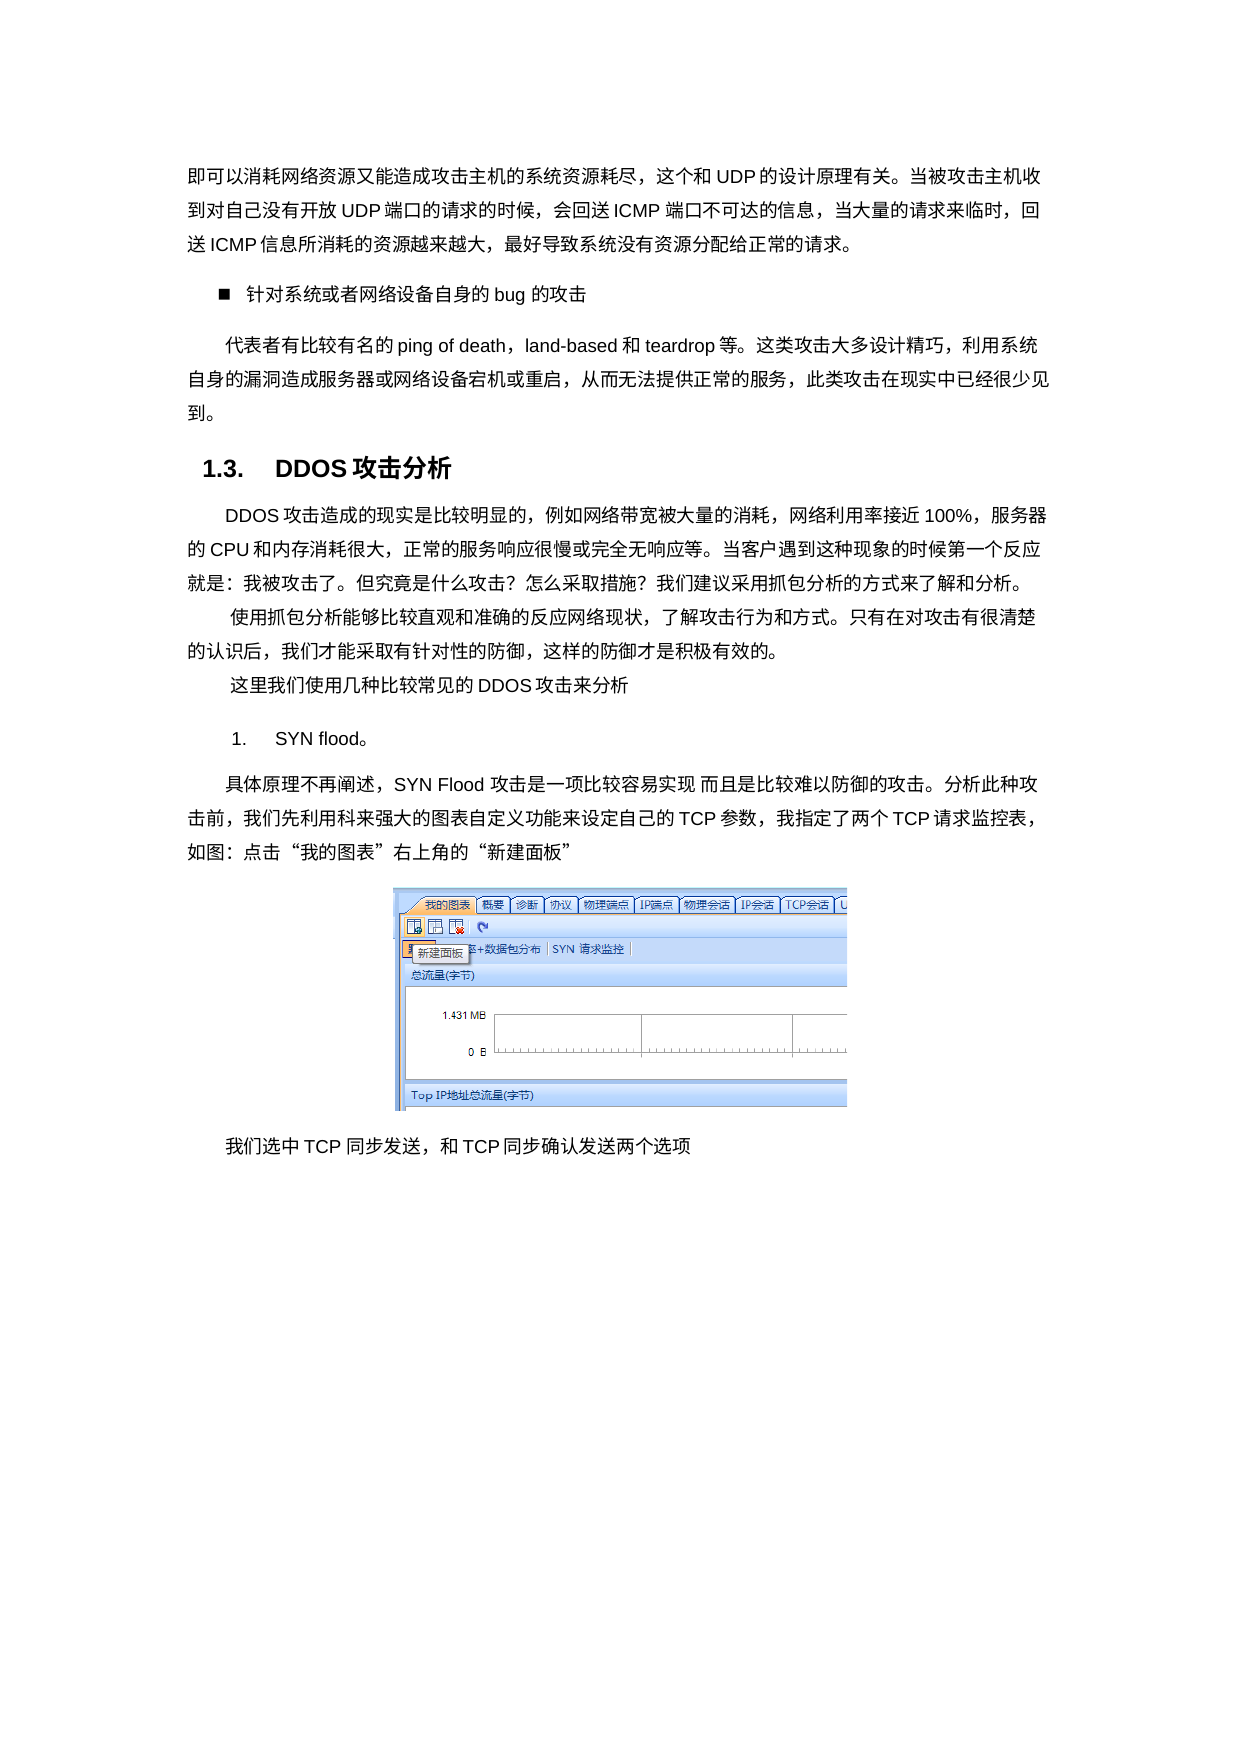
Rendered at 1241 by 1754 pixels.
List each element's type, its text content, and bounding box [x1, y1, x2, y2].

text 使用抓包分析能够比较直观和准确的反应网络现状，了解攻击行为和方式。只有在对攻击有很清楚的认识后，我们才能采取有针对性的防御，这样的防御才是积极有效的。 [187, 603, 1053, 664]
text 这里我们使用几种比较常见的DDOS攻击来分析 [187, 671, 1053, 698]
text 针对系统或者网络设备自身的bug 的攻击 [217, 280, 1053, 307]
picture [393, 887, 848, 1111]
text DDOS攻击造成的现实是比较明显的，例如网络带宽被大量的消耗，网络利用率接近100%，服务器的CPU和内存消耗很大，正常的服务响应很慢或完全无响应等。当客户遇到这种现象的时候第一个反应就是：我被攻击了。但究竟是什么攻击？怎么采取措施？我们建议采用抓包分析的方式来了解和分析。 [187, 501, 1053, 596]
text 具体原理不再阐述，SYN Flood 攻击是一项比较容易实现 而且是比较难以防御的攻击。分析此种攻击前，我们先利用科来强大的图表自定义功能来设定自己的TCP参数，我指定了两个TCP请求监控表，如图：点击“我的图表”右上角的“新建面板” [187, 770, 1053, 865]
text 我们选中TCP 同步发送，和TCP同步确认发送两个选项 [187, 1132, 1053, 1159]
subtitle SYN flood。 [231, 721, 1053, 753]
subtitle DDOS攻击分析 [187, 448, 1053, 485]
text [187, 162, 1053, 257]
text 代表者有比较有名的ping of death，land-based 和teardrop等。这类攻击大多设计精巧，利用系统自身的漏洞造成服务器或网络设备宕机或重启，从而无法提供正常的服务，此类攻击在现实中已经很少见到。 [187, 330, 1053, 425]
